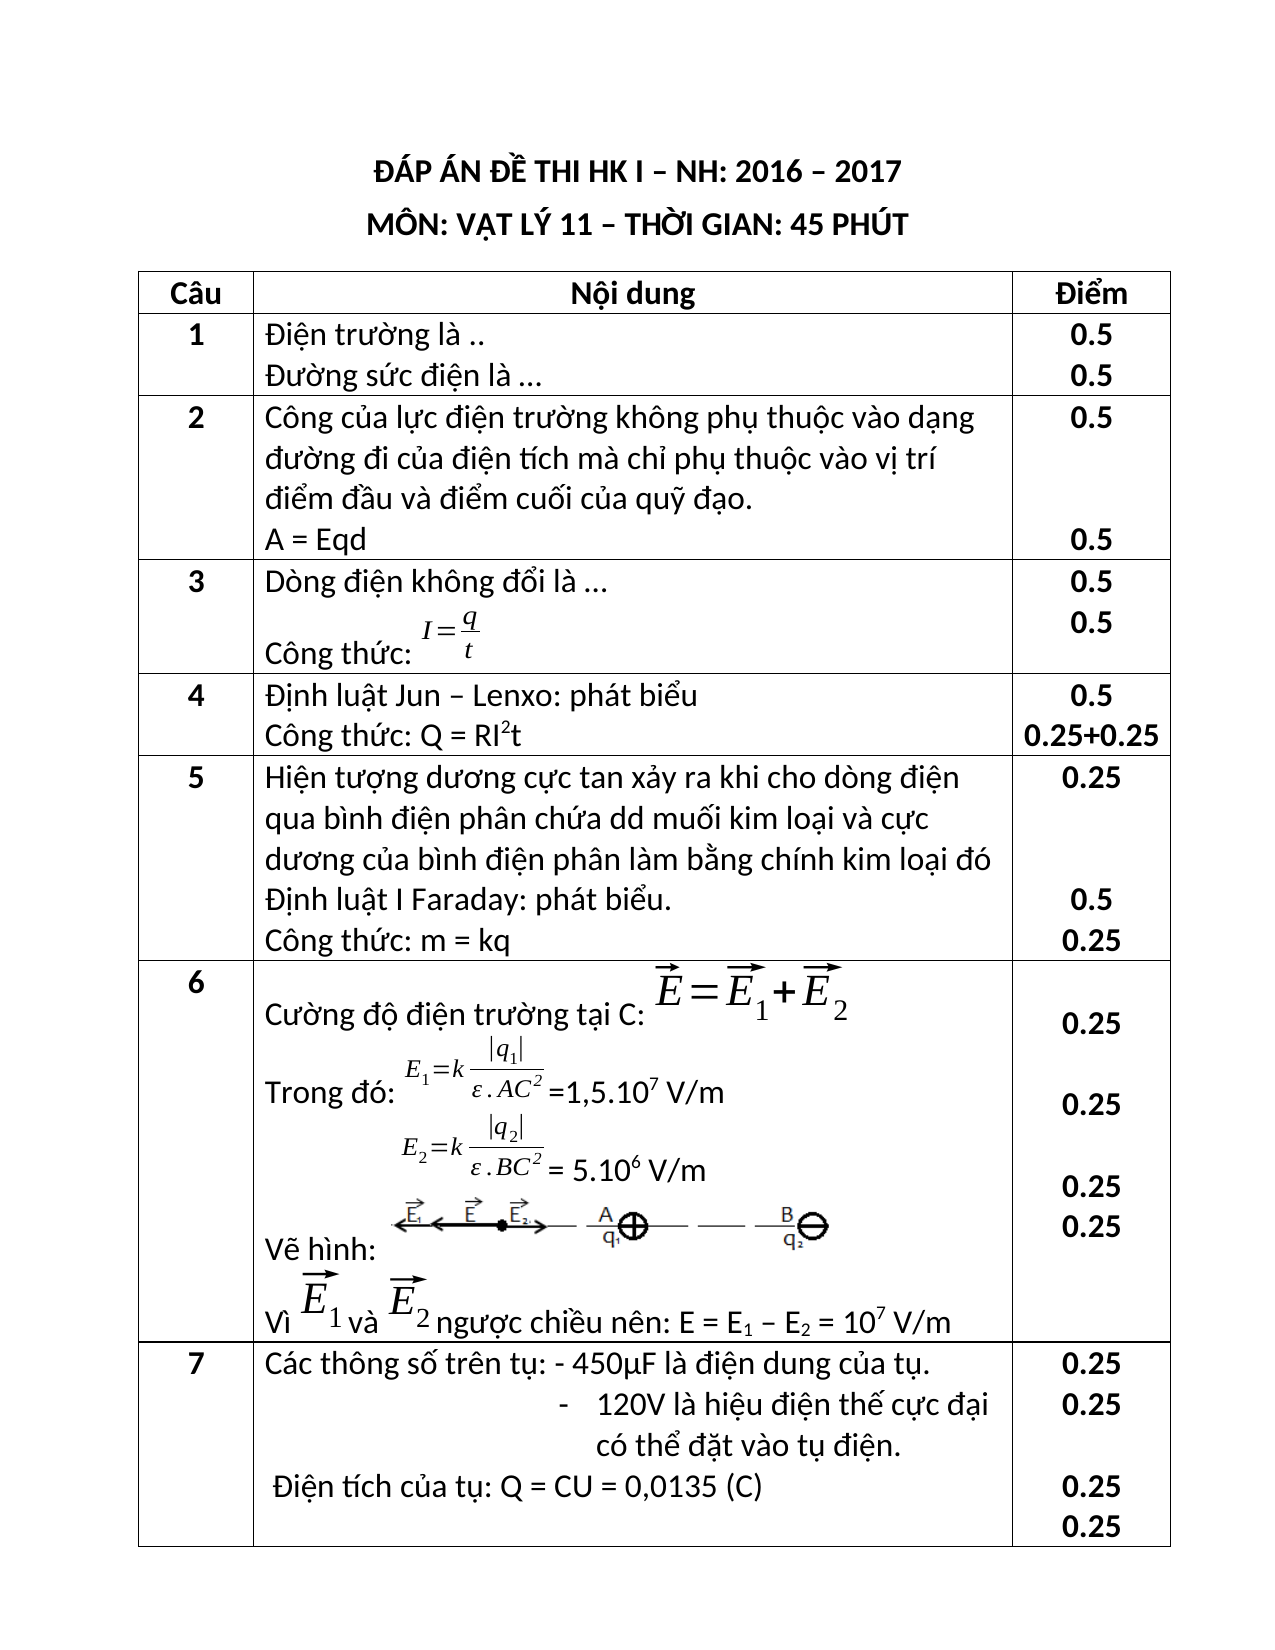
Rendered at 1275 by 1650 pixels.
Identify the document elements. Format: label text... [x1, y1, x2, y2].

table_cell Hiện tượng dương cực tan xảy ra khi cho dòng điện qua bình điện phân chứa dd muối kim loại và cực dương của bình điện phân làm bằng chính kim loại đó Định luật I Faraday: phát biểu. Công thức: m = kq [254, 756, 1012, 960]
table_cell 0.25 0.25 0.25 0.25 [1013, 961, 1170, 1341]
picture [384, 1190, 835, 1260]
table_cell Điện trường là .. Đường sức điện là … [254, 314, 1012, 395]
table_cell 0.25 0.5 0.25 [1013, 756, 1170, 960]
table_header Câu [139, 272, 253, 312]
table_cell 0.5 0.25+0.25 [1013, 674, 1170, 755]
table_cell 0.25 0.25 0.25 0.25 [1013, 1343, 1170, 1546]
table_cell Dòng điện không đổi là … Công thức: [254, 560, 1012, 673]
table_cell Công của lực điện trường không phụ thuộc vào dạng đường đi của điện tích mà chỉ phụ thuộc vào vị trí điểm đầu và điểm cuối của quỹ đạo. A = Eqd [254, 396, 1012, 559]
table_cell Định luật Jun – Lenxo: phát biểu Công thức: Q = RI2t [254, 674, 1012, 755]
table_cell 5 [139, 756, 253, 960]
table_cell 0.5 0.5 [1013, 396, 1170, 559]
table_cell 4 [139, 674, 253, 755]
table_cell 1 [139, 314, 253, 395]
table_cell 0.5 0.5 [1013, 314, 1170, 395]
table_cell 0.5 0.5 [1013, 560, 1170, 673]
table_cell Cường độ điện trường tại C: Trong đó: =1,5.107 V/m = 5.106 V/m Vẽ hình: Vì và ngược chiều nên: E = E1 – E2 = 107 V/m [254, 961, 1012, 1341]
text ĐÁP ÁN ĐỀ THI HK I – NH: 2016 – 2017 [150, 150, 1125, 191]
table_header Nội dung [254, 272, 1012, 312]
table_header Điểm [1013, 272, 1170, 312]
table_cell 7 [139, 1343, 253, 1546]
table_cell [254, 1343, 1012, 1546]
table_cell 6 [139, 961, 253, 1341]
table_cell 2 [139, 396, 253, 559]
text MÔN: VẬT LÝ 11 – THỜI GIAN: 45 PHÚT [150, 203, 1125, 244]
table_cell 3 [139, 560, 253, 673]
